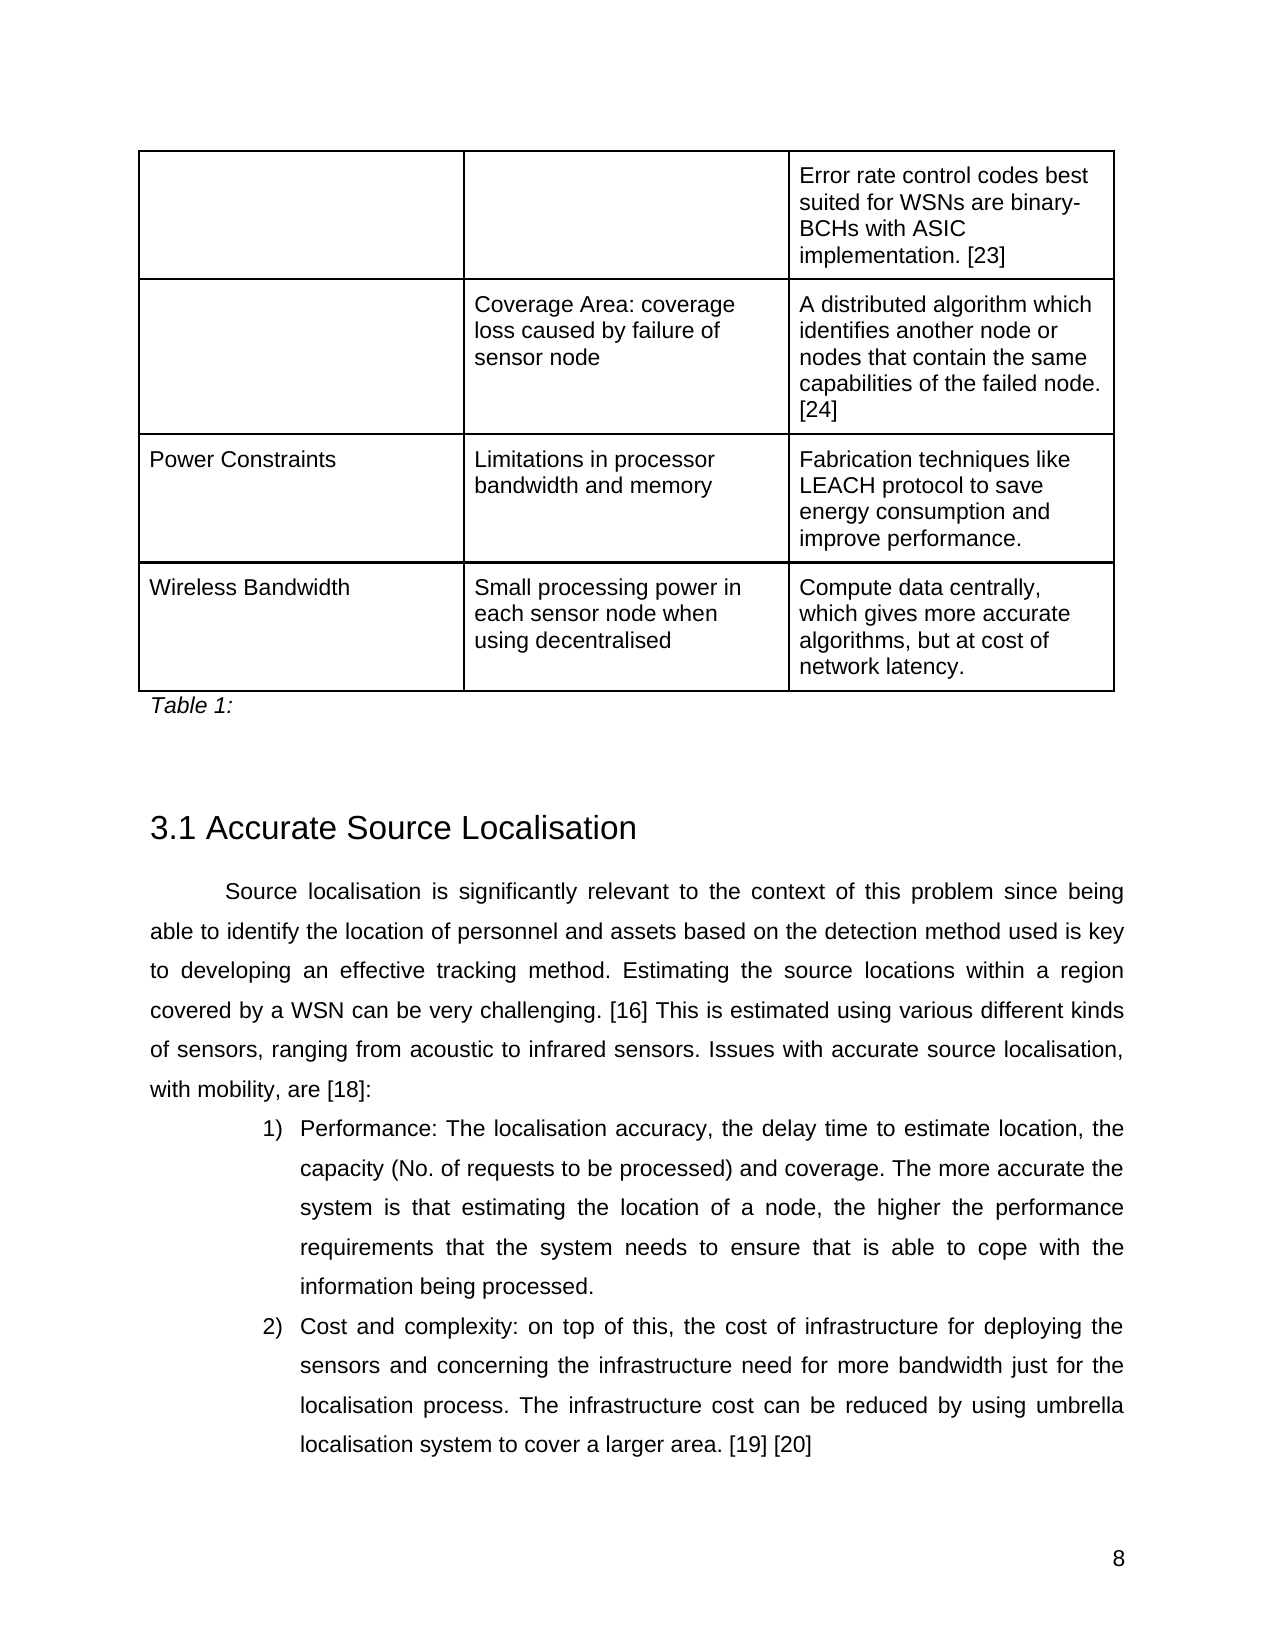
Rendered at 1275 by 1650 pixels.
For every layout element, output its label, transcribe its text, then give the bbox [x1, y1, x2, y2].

table_cell Fabrication techniques like LEACH protocol to save energy consumption and improve performance. [790, 435, 1113, 561]
list Performance: The localisation accuracy, the delay time to estimate location, the capacity (No. of requests to be processed) and coverage. The more accurate the system is that estimating the location of a node, the higher the performance requirements that the system needs to ensure that is able to cope with the information being processed. [262, 1115, 1125, 1299]
table_cell Small processing power in each sensor node when using decentralised [465, 564, 788, 690]
table_cell [140, 152, 463, 278]
table_cell Coverage Area: coverage loss caused by failure of sensor node [465, 280, 788, 433]
table_cell Wireless Bandwidth [140, 564, 463, 690]
text Source localisation is significantly relevant to the context of this problem since being able to identify the location of personnel and assets based on the detection method used is key to developing an effective tracking method. Estimating the source locations within a region covered by a WSN can be very challenging. [16] This is estimated using various different kinds of sensors, ranging from acoustic to infrared sensors. Issues with accurate source localisation, with mobility, are [18]: [150, 878, 1125, 1102]
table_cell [790, 152, 1113, 278]
subtitle 3.1 Accurate Source Localisation [150, 808, 1125, 847]
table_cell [465, 152, 788, 278]
text Table 1: [150, 692, 1125, 718]
table_cell [140, 280, 463, 433]
table_cell Power Constraints [140, 435, 463, 561]
list Cost and complexity: on top of this, the cost of infrastructure for deploying the sensors and concerning the infrastructure need for more bandwidth just for the localisation process. The infrastructure cost can be reduced by using umbrella localisation system to cover a larger area. [19] [20] [262, 1313, 1125, 1457]
table_cell Limitations in processor bandwidth and memory [465, 435, 788, 561]
table_cell Compute data centrally, which gives more accurate algorithms, but at cost of network latency. [790, 564, 1113, 690]
table_cell A distributed algorithm which identifies another node or nodes that contain the same capabilities of the failed node. [24] [790, 280, 1113, 433]
